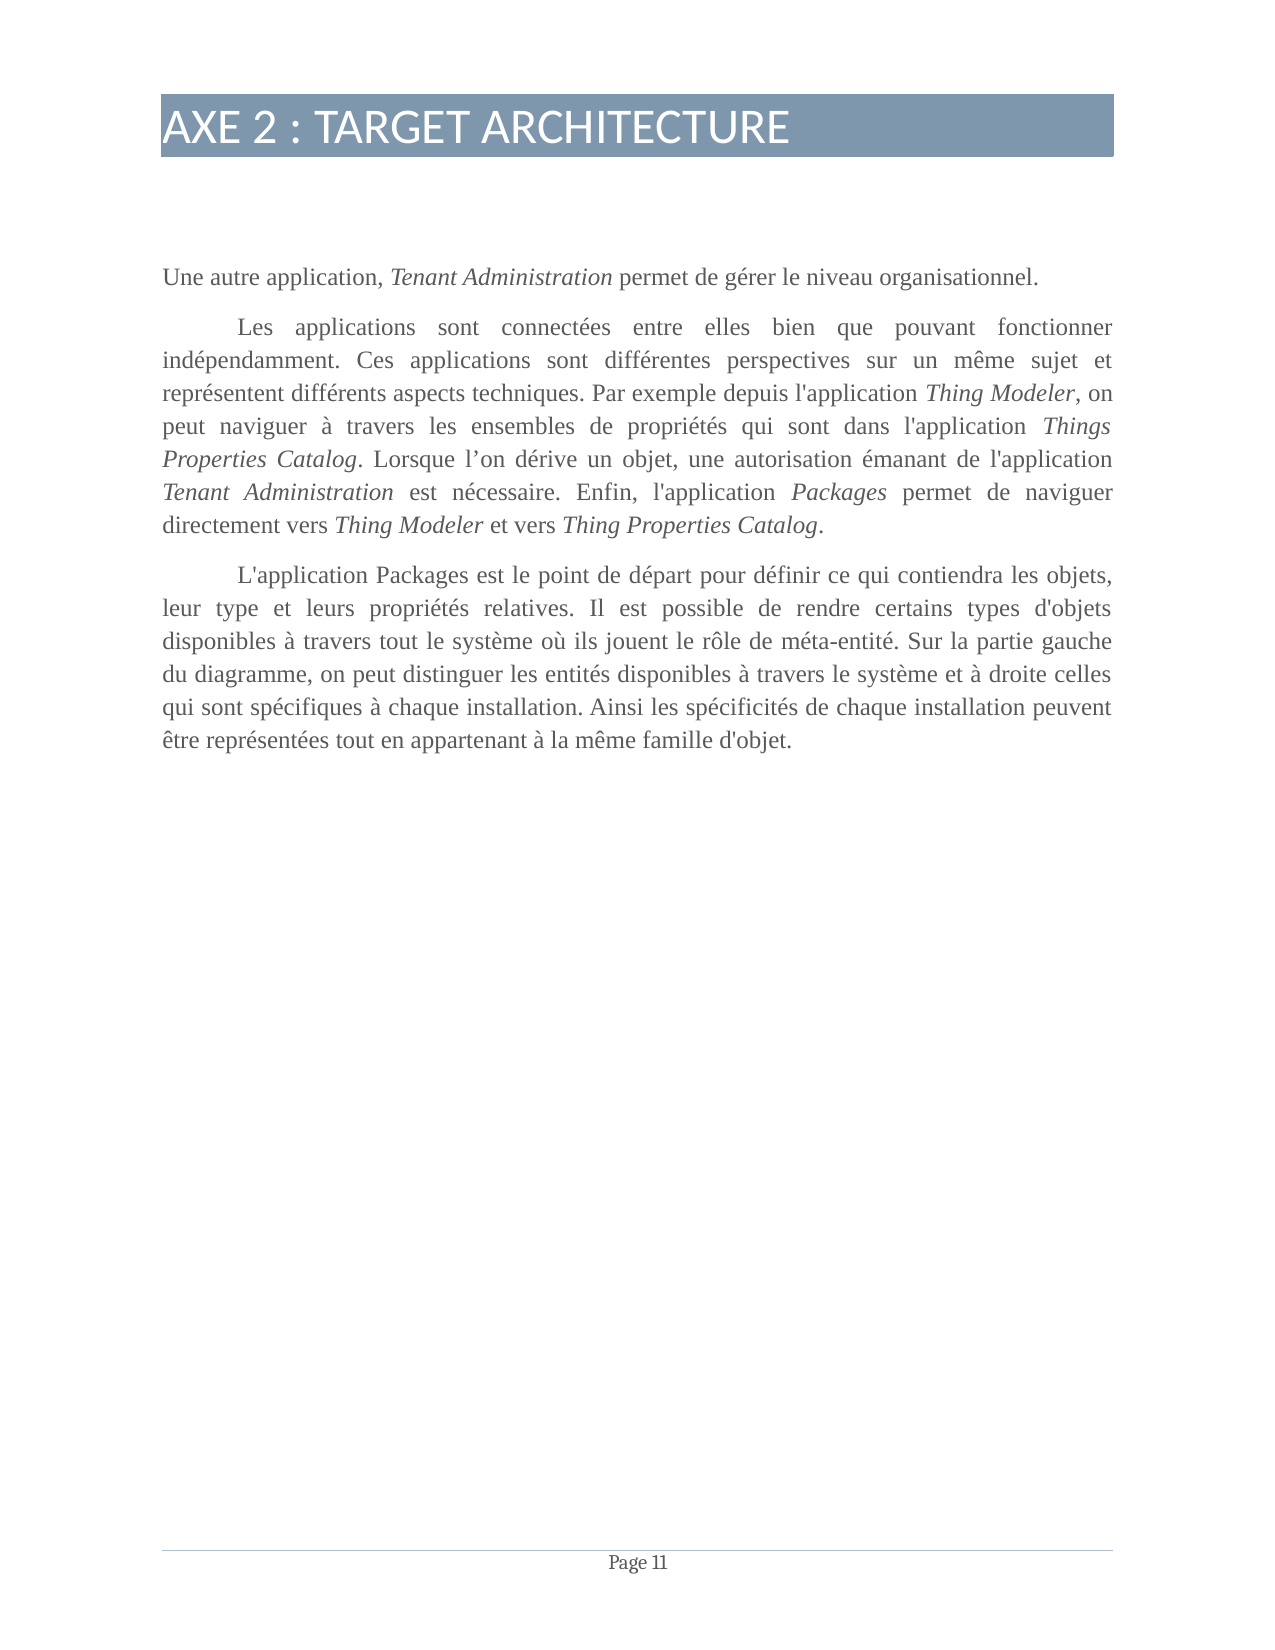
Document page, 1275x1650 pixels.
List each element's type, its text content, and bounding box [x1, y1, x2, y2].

text Une autre application, Tenant Administration permet de gérer le niveau organisationnel. [162, 325, 1113, 354]
text L'application Packages est le point de départ pour définir ce qui contiendra les objets, leur type et leurs propriétés relatives. Il est possible de rendre certains types d'objets disponibles à travers tout le système où ils jouent le rôle de méta-entité. Sur la partie gauche du diagramme, on peut distinguer les entités disponibles à travers le système et à droite celles qui sont spécifiques à chaque installation. Ainsi les spécificités de chaque installation peuvent être représentées tout en appartenant à la même famille d'objet. [162, 623, 1113, 817]
text Les applications sont connectées entre elles bien que pouvant fonctionner indépendamment. Ces applications sont différentes perspectives sur un même sujet et représentent différents aspects techniques. Par exemple depuis l'application Thing Modeler, on peut naviguer à travers les ensembles de propriétés qui sont dans l'application Things Properties Catalog. Lorsque l’on dérive un objet, une autorisation émanant de l'application Tenant Administration est nécessaire. Enfin, l'application Packages permet de naviguer directement vers Thing Modeler et vers Thing Properties Catalog. [162, 375, 1113, 602]
list Connecter ces objets aux objets réels [199, 262, 1113, 293]
